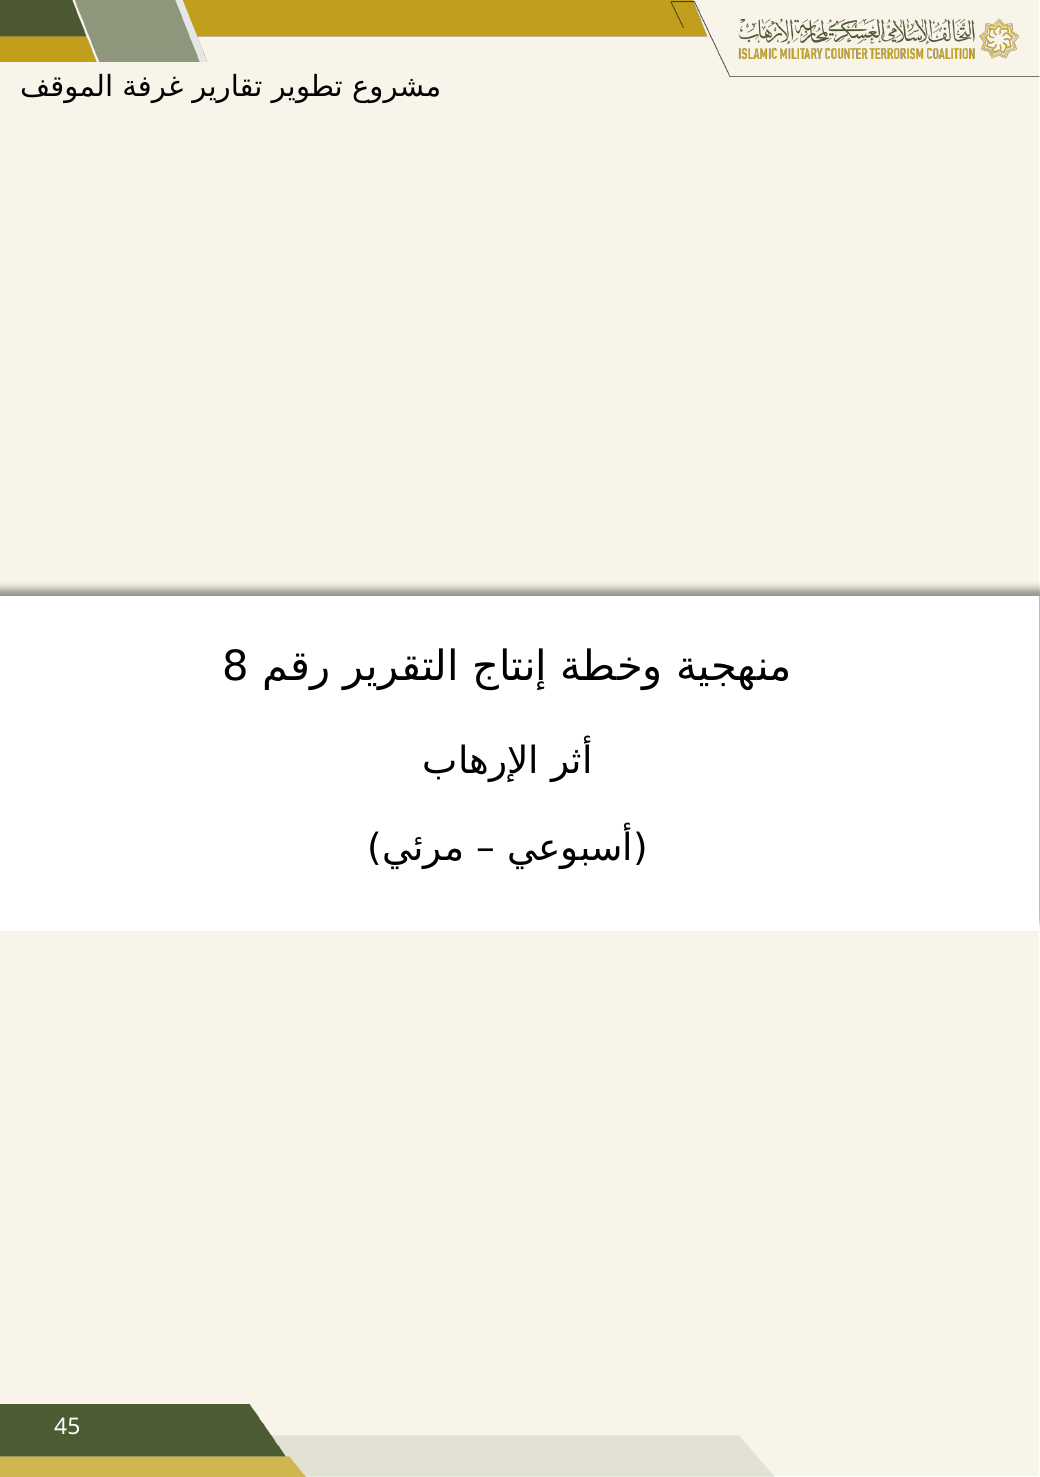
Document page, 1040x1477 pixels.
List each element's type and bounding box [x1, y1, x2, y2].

picture [0, 0, 1040, 77]
picture [0, 1404, 778, 1477]
